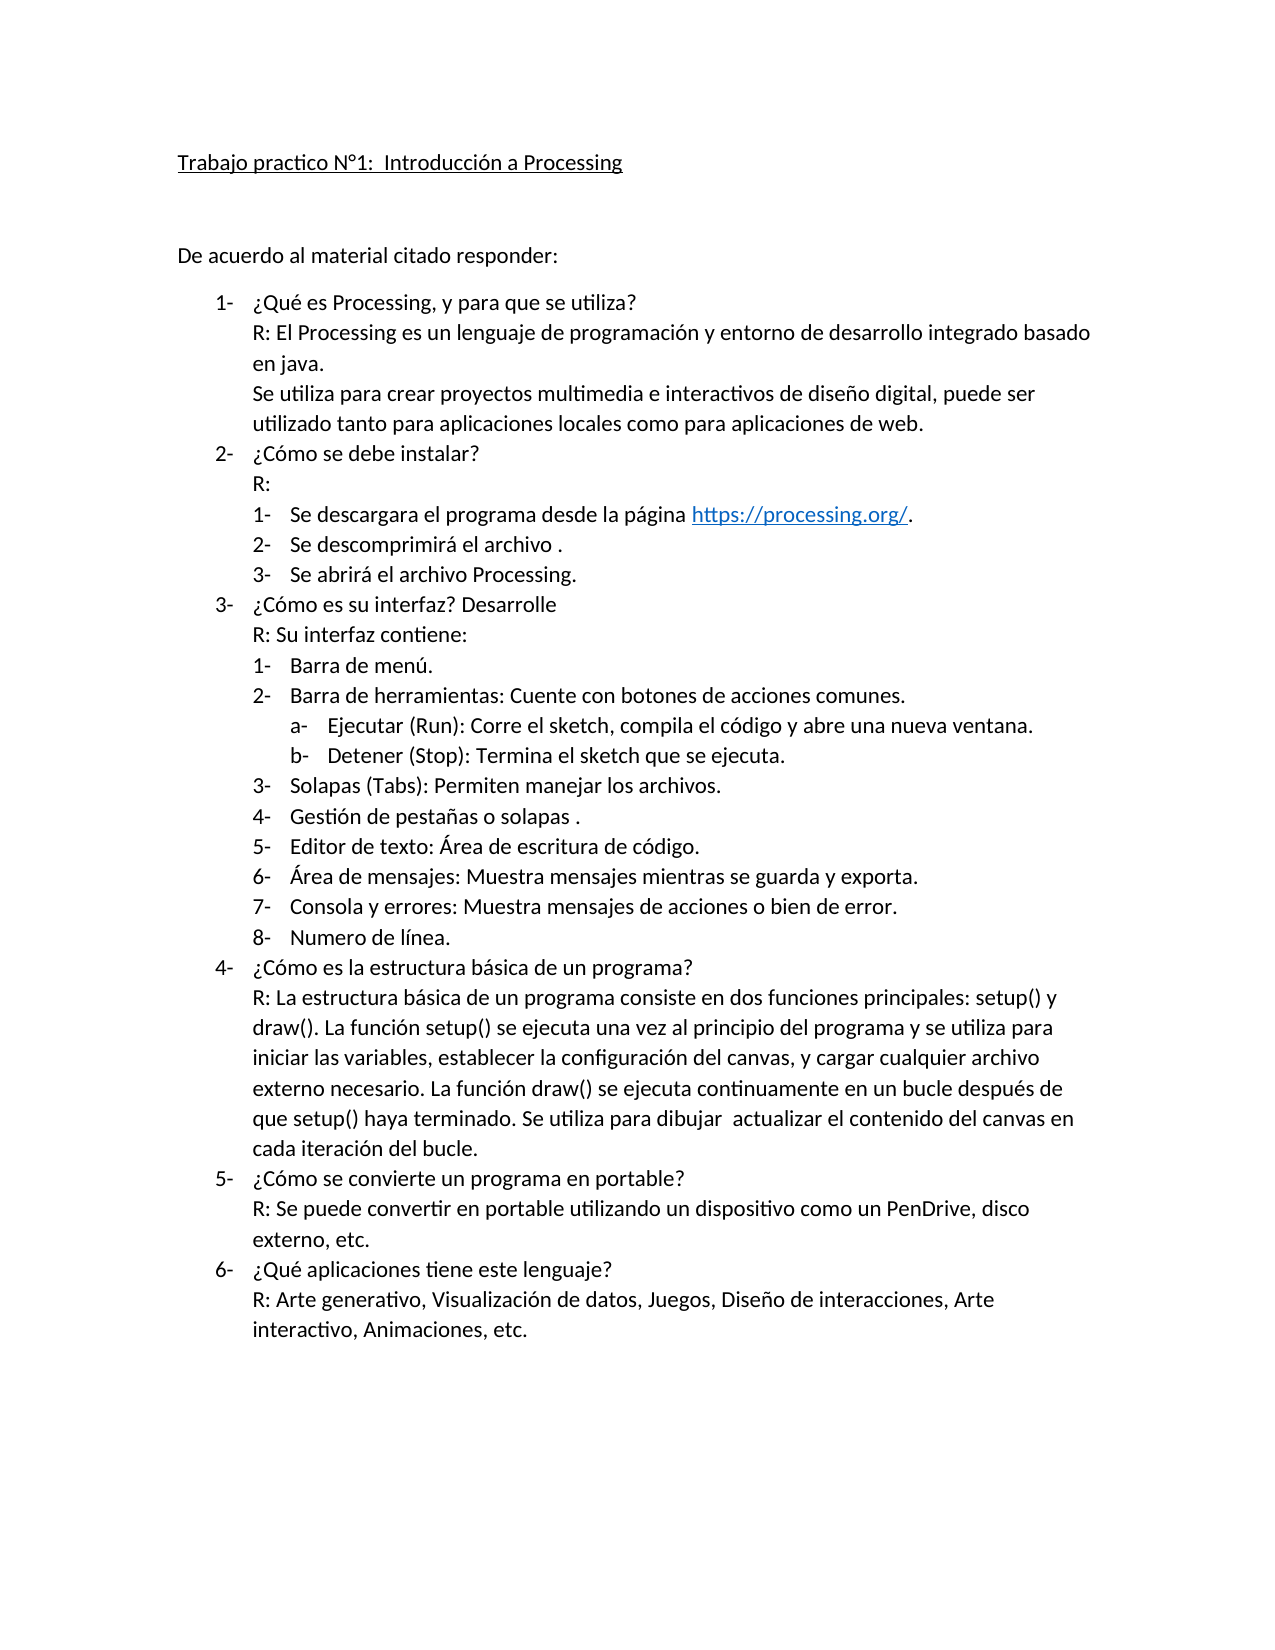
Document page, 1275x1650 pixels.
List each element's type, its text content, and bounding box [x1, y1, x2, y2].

list ¿Cómo se debe instalar? [215, 439, 1098, 467]
text Trabajo practico N°1: Introducción a Processing [177, 148, 1098, 176]
list Editor de texto: Área de escritura de código. [252, 832, 1098, 860]
list Área de mensajes: Muestra mensajes mientras se guarda y exporta. [252, 862, 1098, 890]
list Se descomprimirá el archivo . [252, 530, 1098, 558]
list Barra de menú. [252, 651, 1098, 679]
list Numero de línea. [252, 923, 1098, 951]
list ¿Qué es Processing, y para que se utiliza? [215, 288, 1098, 316]
list ¿Qué aplicaciones tiene este lenguaje? [215, 1255, 1098, 1283]
list Consola y errores: Muestra mensajes de acciones o bien de error. [252, 892, 1098, 920]
text Se utiliza para crear proyectos multimedia e interactivos de diseño digital, puede ser utilizado tanto para aplicaciones locales como para aplicaciones de web. [252, 379, 1098, 437]
text R: La estructura básica de un programa consiste en dos funciones principales: setup() y draw(). La función setup() se ejecuta una vez al principio del programa y se utiliza para iniciar las variables, establecer la configuración del canvas, y cargar cualquier archivo externo necesario. La función draw() se ejecuta continuamente en un bucle después de que setup() haya terminado. Se utiliza para dibujar actualizar el contenido del canvas en cada iteración del bucle. [252, 983, 1098, 1162]
text R: [252, 469, 1098, 497]
list Detener (Stop): Termina el sketch que se ejecuta. [290, 741, 1098, 769]
list Barra de herramientas: Cuente con botones de acciones comunes. [252, 681, 1098, 709]
text R: El Processing es un lenguaje de programación y entorno de desarrollo integrado basado en java. [252, 318, 1098, 377]
list ¿Cómo es su interfaz? Desarrolle [215, 590, 1098, 618]
text De acuerdo al material citado responder: [177, 241, 1098, 269]
list ¿Cómo se convierte un programa en portable? [215, 1164, 1098, 1192]
list Gestión de pestañas o solapas . [252, 802, 1098, 830]
list ¿Cómo es la estructura básica de un programa? [215, 953, 1098, 981]
text R: Se puede convertir en portable utilizando un dispositivo como un PenDrive, disco externo, etc. [252, 1194, 1098, 1253]
text R: Arte generativo, Visualización de datos, Juegos, Diseño de interacciones, Arte interactivo, Animaciones, etc. [252, 1285, 1098, 1343]
list Solapas (Tabs): Permiten manejar los archivos. [252, 772, 1098, 799]
list Se descargara el programa desde la página https://processing.org/. [252, 500, 1098, 528]
text R: Su interfaz contiene: [252, 621, 1098, 648]
list Ejecutar (Run): Corre el sketch, compila el código y abre una nueva ventana. [290, 711, 1098, 739]
list Se abrirá el archivo Processing. [252, 560, 1098, 588]
